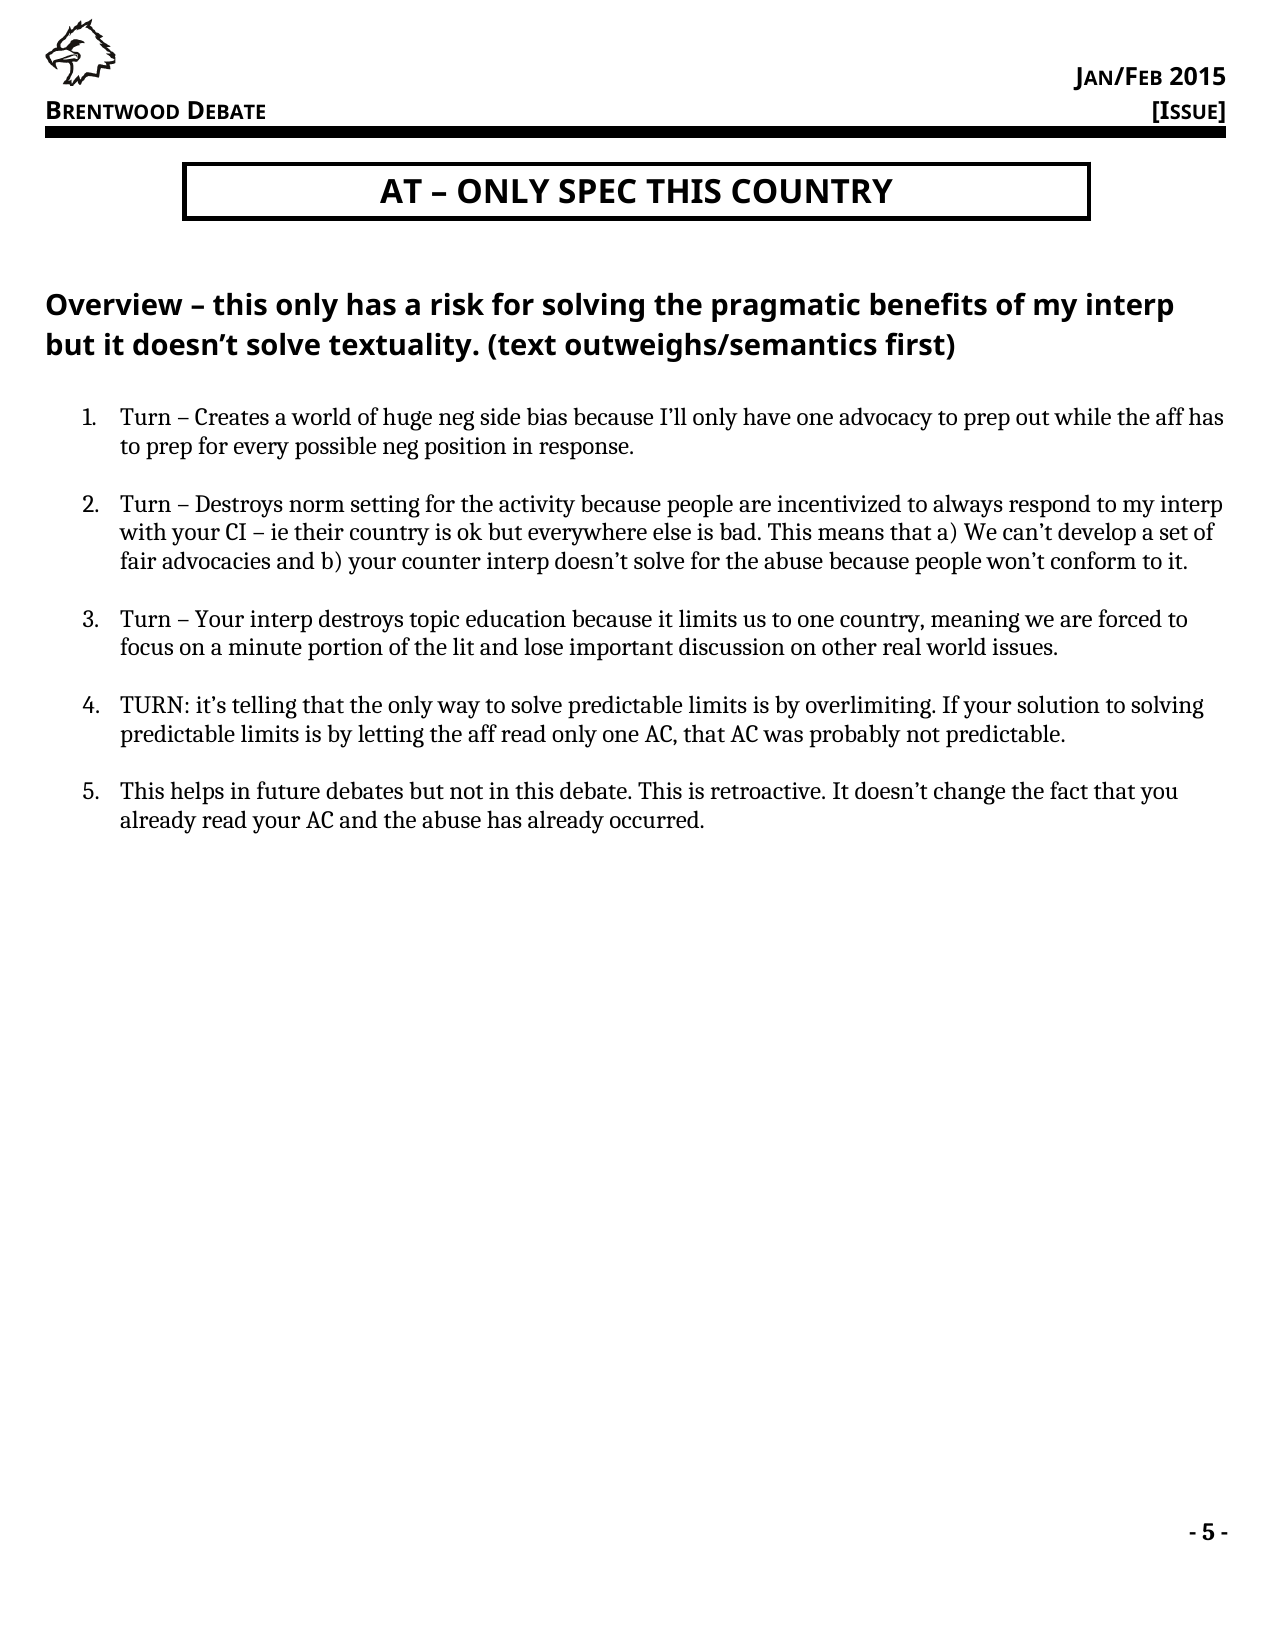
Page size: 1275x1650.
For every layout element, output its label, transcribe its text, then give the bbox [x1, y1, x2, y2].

list Turn – Your interp destroys topic education because it limits us to one country, meaning we are forced to focus on a minute portion of the lit and lose important discussion on other real world issues. [82, 604, 1228, 662]
title AT – Only Spec This Country [187, 166, 1087, 216]
list Turn – Creates a world of huge neg side bias because I’ll only have one advocacy to prep out while the aff has to prep for every possible neg position in response. [82, 403, 1228, 461]
list This helps in future debates but not in this debate. This is retroactive. It doesn’t change the fact that you already read your AC and the abuse has already occurred. [82, 777, 1228, 834]
list Turn – Destroys norm setting for the activity because people are incentivized to always respond to my interp with your CI – ie their country is ok but everywhere else is bad. This means that a) We can’t develop a set of fair advocacies and b) your counter interp doesn’t solve for the abuse because people won’t conform to it. [82, 489, 1228, 576]
list TURN: it’s telling that the only way to solve predictable limits is by overlimiting. If your solution to solving predictable limits is by letting the aff read only one AC, that AC was probably not predictable. [82, 691, 1228, 748]
text Overview – this only has a risk for solving the pragmatic benefits of my interp but it doesn’t solve textuality. (text outweighs/semantics first) [45, 284, 1228, 364]
picture [45, 18, 116, 86]
